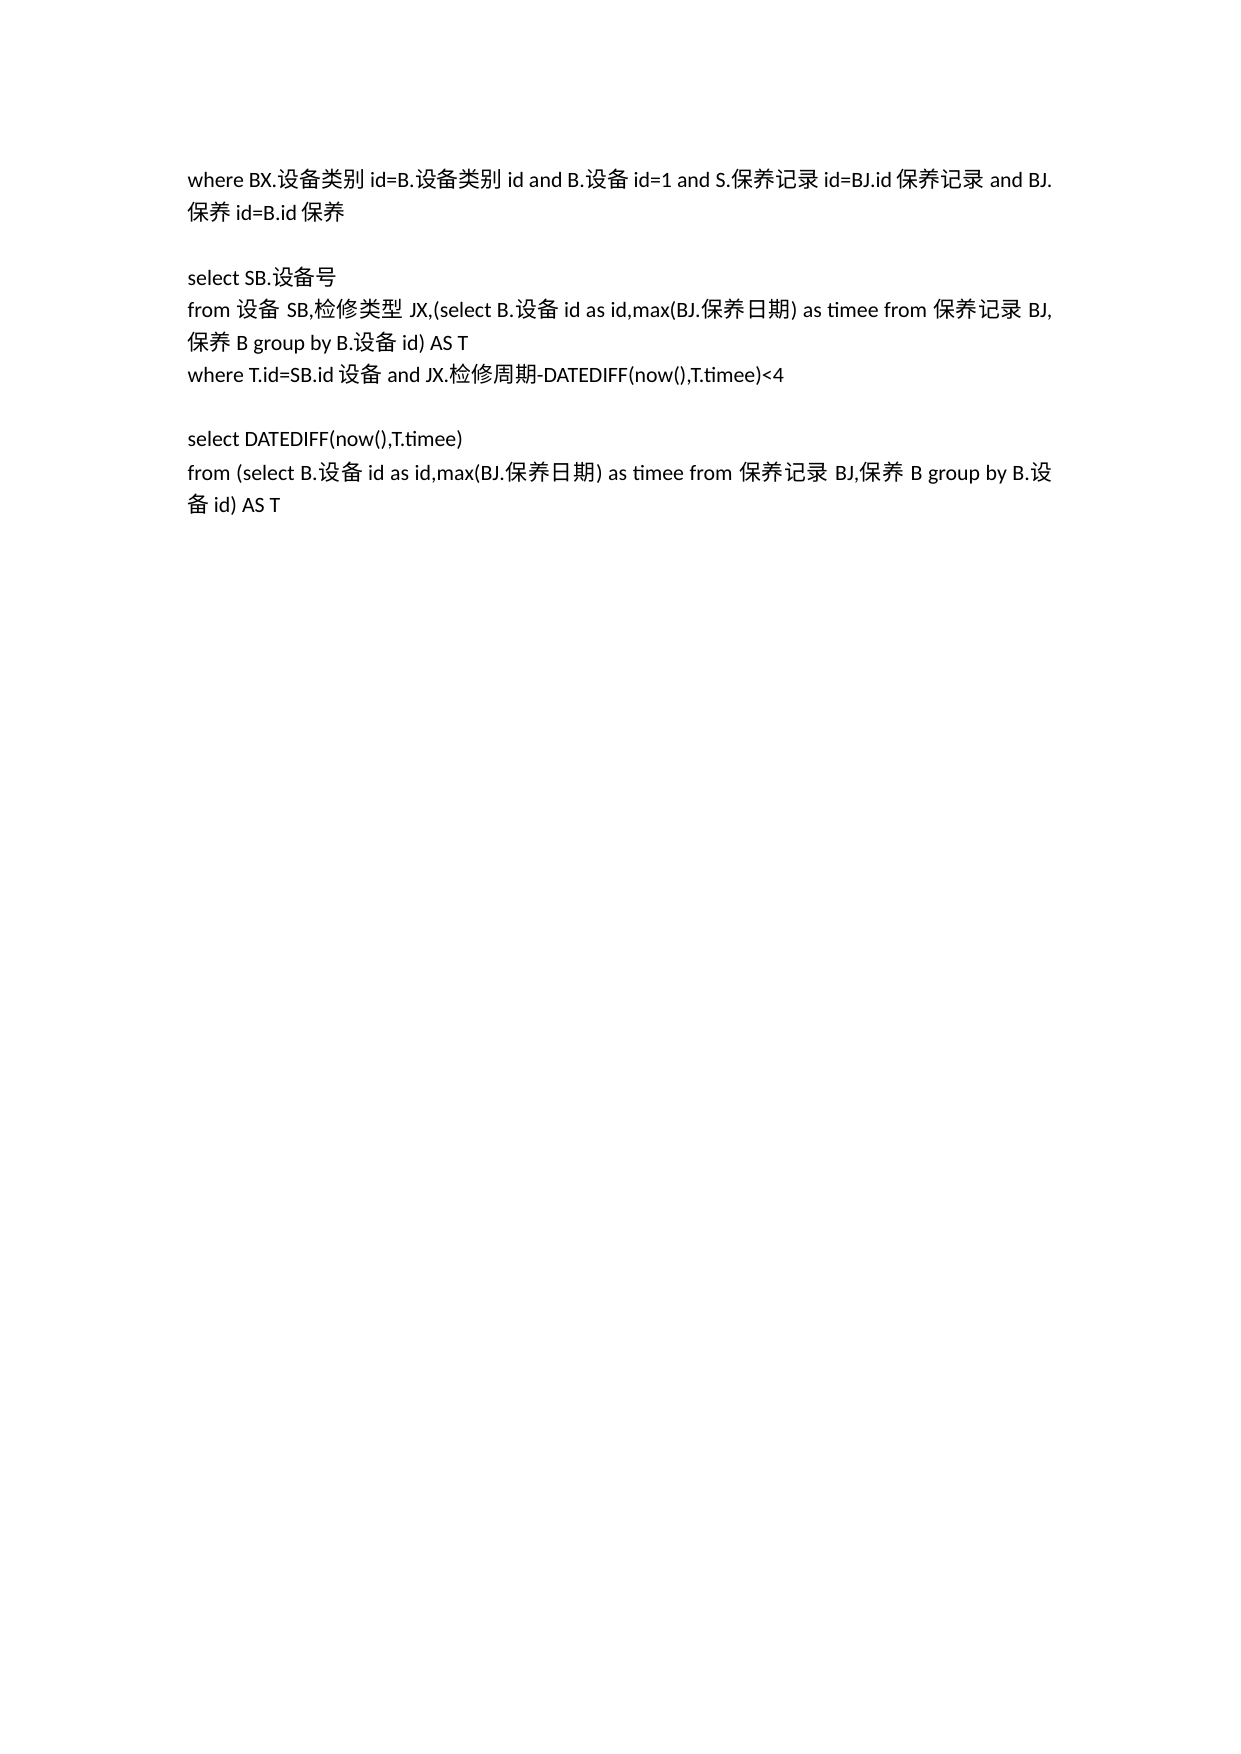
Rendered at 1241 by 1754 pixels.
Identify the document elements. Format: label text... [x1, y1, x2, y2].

text where T.id=SB.id设备 and JX.检修周期-DATEDIFF(now(),T.timee)<4 [187, 357, 1053, 389]
text select DATEDIFF(now(),T.timee) [187, 422, 1053, 454]
text from 设备 SB,检修类型 JX,(select B.设备id as id,max(BJ.保养日期) as timee from 保养记录 BJ,保养 B group by B.设备id) AS T [187, 292, 1053, 357]
text from (select B.设备id as id,max(BJ.保养日期) as timee from 保养记录 BJ,保养 B group by B.设备id) AS T [187, 454, 1053, 519]
text where BX.设备类别id=B.设备类别id and B.设备id=1 and S.保养记录id=BJ.id保养记录 and BJ.保养id=B.id保养 [187, 162, 1053, 227]
text select SB.设备号 [187, 259, 1053, 292]
